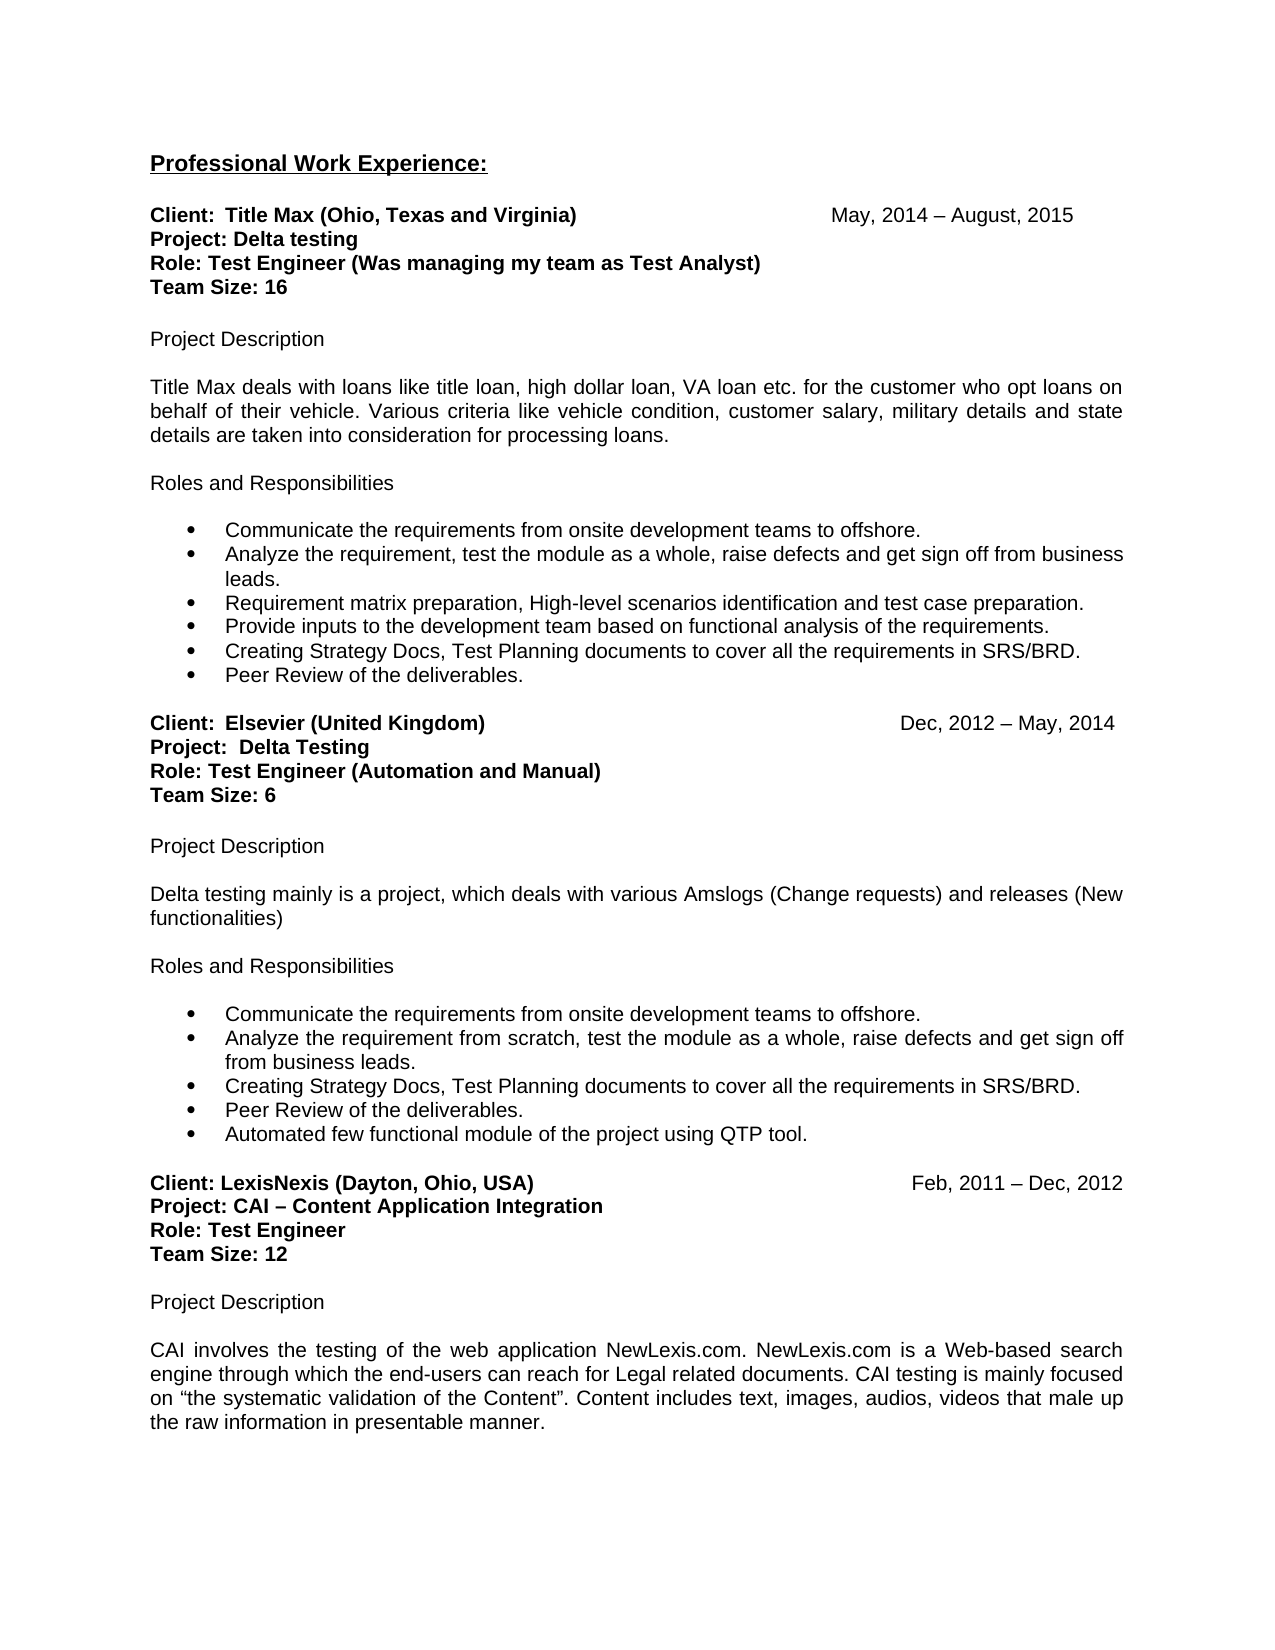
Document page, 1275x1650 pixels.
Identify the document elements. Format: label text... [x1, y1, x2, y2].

text Client: Elsevier (United Kingdom) Dec, 2012 – May, 2014 [150, 711, 1125, 734]
list Creating Strategy Docs, Test Planning documents to cover all the requirements in SRS/BRD. [187, 1074, 1125, 1098]
list Automated few functional module of the project using QTP tool. [187, 1122, 1125, 1146]
text Client: LexisNexis (Dayton, Ohio, USA) Feb, 2011 – Dec, 2012 [150, 1170, 1125, 1194]
list Analyze the requirement, test the module as a whole, raise defects and get sign off from business leads. [187, 542, 1125, 590]
list Communicate the requirements from onsite development teams to offshore. [187, 1002, 1125, 1026]
text Project Description [150, 327, 1125, 351]
text Professional Work Experience: [150, 150, 1125, 176]
text Role: Test Engineer [150, 1218, 1125, 1242]
text Role: Test Engineer (Automation and Manual) [150, 758, 1125, 782]
text Roles and Responsibilities [150, 954, 1125, 978]
list Peer Review of the deliverables. [187, 1098, 1125, 1122]
text Project: CAI – Content Application Integration [150, 1194, 1125, 1218]
text Role: Test Engineer (Was managing my team as Test Analyst) [150, 251, 1125, 274]
list Analyze the requirement from scratch, test the module as a whole, raise defects and get sign off from business leads. [187, 1026, 1125, 1074]
list Communicate the requirements from onsite development teams to offshore. [187, 518, 1125, 542]
text Team Size: 12 [150, 1242, 1125, 1266]
text Project: Delta testing [150, 227, 1125, 251]
text Project: Delta Testing [150, 734, 1125, 758]
text Roles and Responsibilities [150, 470, 1125, 494]
text CAI involves the testing of the web application NewLexis.com. NewLexis.com is a Web-based search engine through which the end-users can reach for Legal related documents. CAI testing is mainly focused on “the systematic validation of the Content”. Content includes text, images, audios, videos that male up the raw information in presentable manner. [150, 1338, 1125, 1434]
list Provide inputs to the development team based on functional analysis of the requirements. [187, 614, 1125, 638]
text Client: Title Max (Ohio, Texas and Virginia) May, 2014 – August, 2015 [150, 203, 1125, 227]
text Project Description [150, 834, 1125, 858]
list Creating Strategy Docs, Test Planning documents to cover all the requirements in SRS/BRD. [187, 638, 1125, 662]
text Team Size: 6 [150, 782, 1125, 806]
text Project Description [150, 1290, 1125, 1314]
list Requirement matrix preparation, High-level scenarios identification and test case preparation. [187, 590, 1125, 614]
text Team Size: 16 [150, 274, 1125, 298]
text Title Max deals with loans like title loan, high dollar loan, VA loan etc. for the customer who opt loans on behalf of their vehicle. Various criteria like vehicle condition, customer salary, military details and state details are taken into consideration for processing loans. [150, 374, 1125, 446]
text Delta testing mainly is a project, which deals with various Amslogs (Change requests) and releases (New functionalities) [150, 882, 1125, 930]
list Peer Review of the deliverables. [187, 662, 1125, 687]
